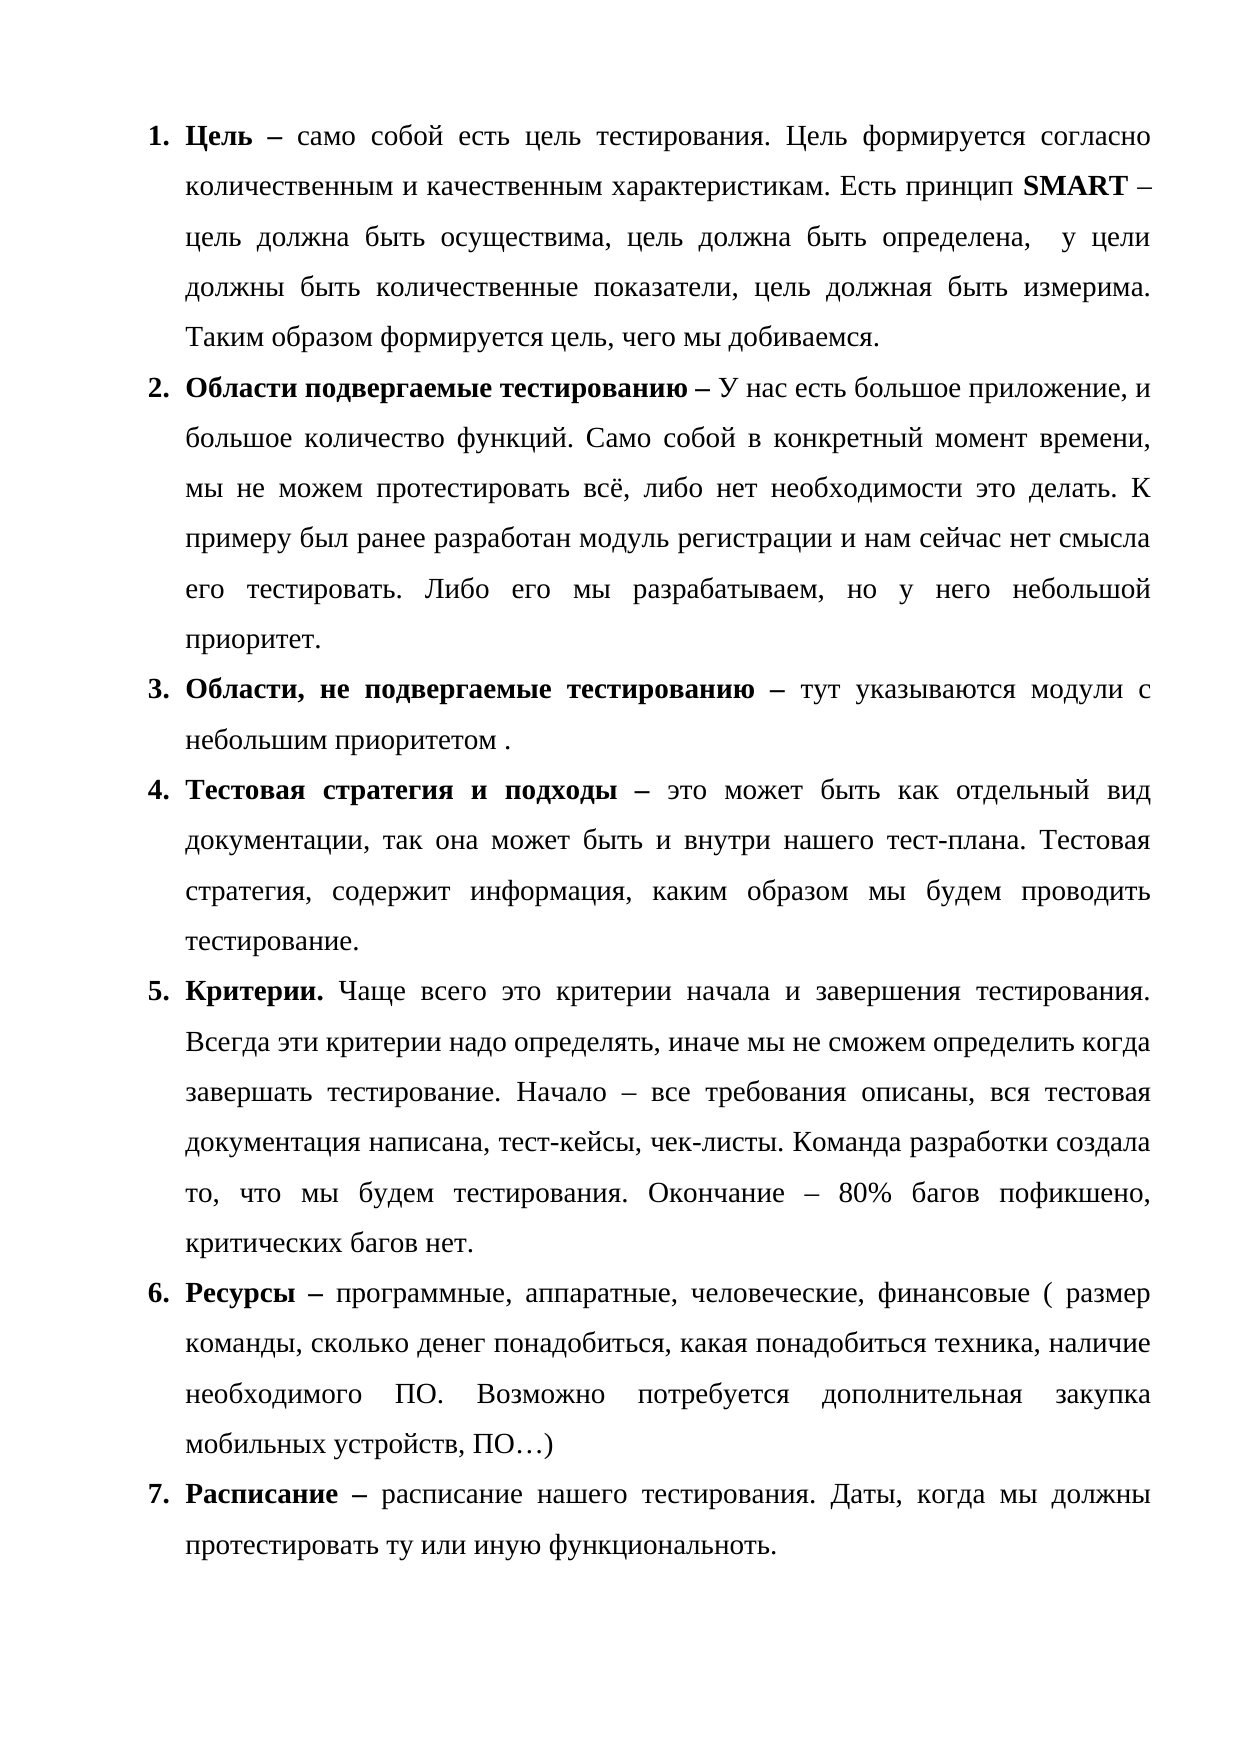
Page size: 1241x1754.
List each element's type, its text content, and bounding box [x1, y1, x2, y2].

list Области подвергаемые тестированию – У нас есть большое приложение, и большое количество функций. Само собой в конкретный момент времени, мы не можем протестировать всё, либо нет необходимости это делать. К примеру был ранее разработан модуль регистрации и нам сейчас нет смысла его тестировать. Либо его мы разрабатываем, но у него небольшой приоритет. [148, 370, 1152, 655]
list Критерии. Чаще всего это критерии начала и завершения тестирования. Всегда эти критерии надо определять, иначе мы не сможем определить когда завершать тестирование. Начало – все требования описаны, вся тестовая документация написана, тест-кейсы, чек-листы. Команда разработки создала то, что мы будем тестирования. Окончание – 80% багов пофикшено, критических багов нет. [148, 973, 1152, 1258]
list Ресурсы – программные, аппаратные, человеческие, финансовые ( размер команды, сколько денег понадобиться, какая понадобиться техника, наличие необходимого ПО. Возможно потребуется дополнительная закупка мобильных устройств, ПО…) [148, 1275, 1152, 1460]
list Цель – само собой есть цель тестирования. Цель формируется согласно количественным и качественным характеристикам. Есть принцип SMART – цель должна быть осуществима, цель должна быть определена, у цели должны быть количественные показатели, цель должная быть измерима. Таким образом формируется цель, чего мы добиваемся. [148, 118, 1152, 353]
list Тестовая стратегия и подходы – это может быть как отдельный вид документации, так она может быть и внутри нашего тест-плана. Тестовая стратегия, содержит информация, каким образом мы будем проводить тестирование. [148, 772, 1152, 957]
list Области, не подвергаемые тестированию – тут указываются модули с небольшим приоритетом . [148, 672, 1152, 755]
list Расписание – расписание нашего тестирования. Даты, когда мы должны протестировать ту или иную функциональноть. [148, 1477, 1152, 1560]
